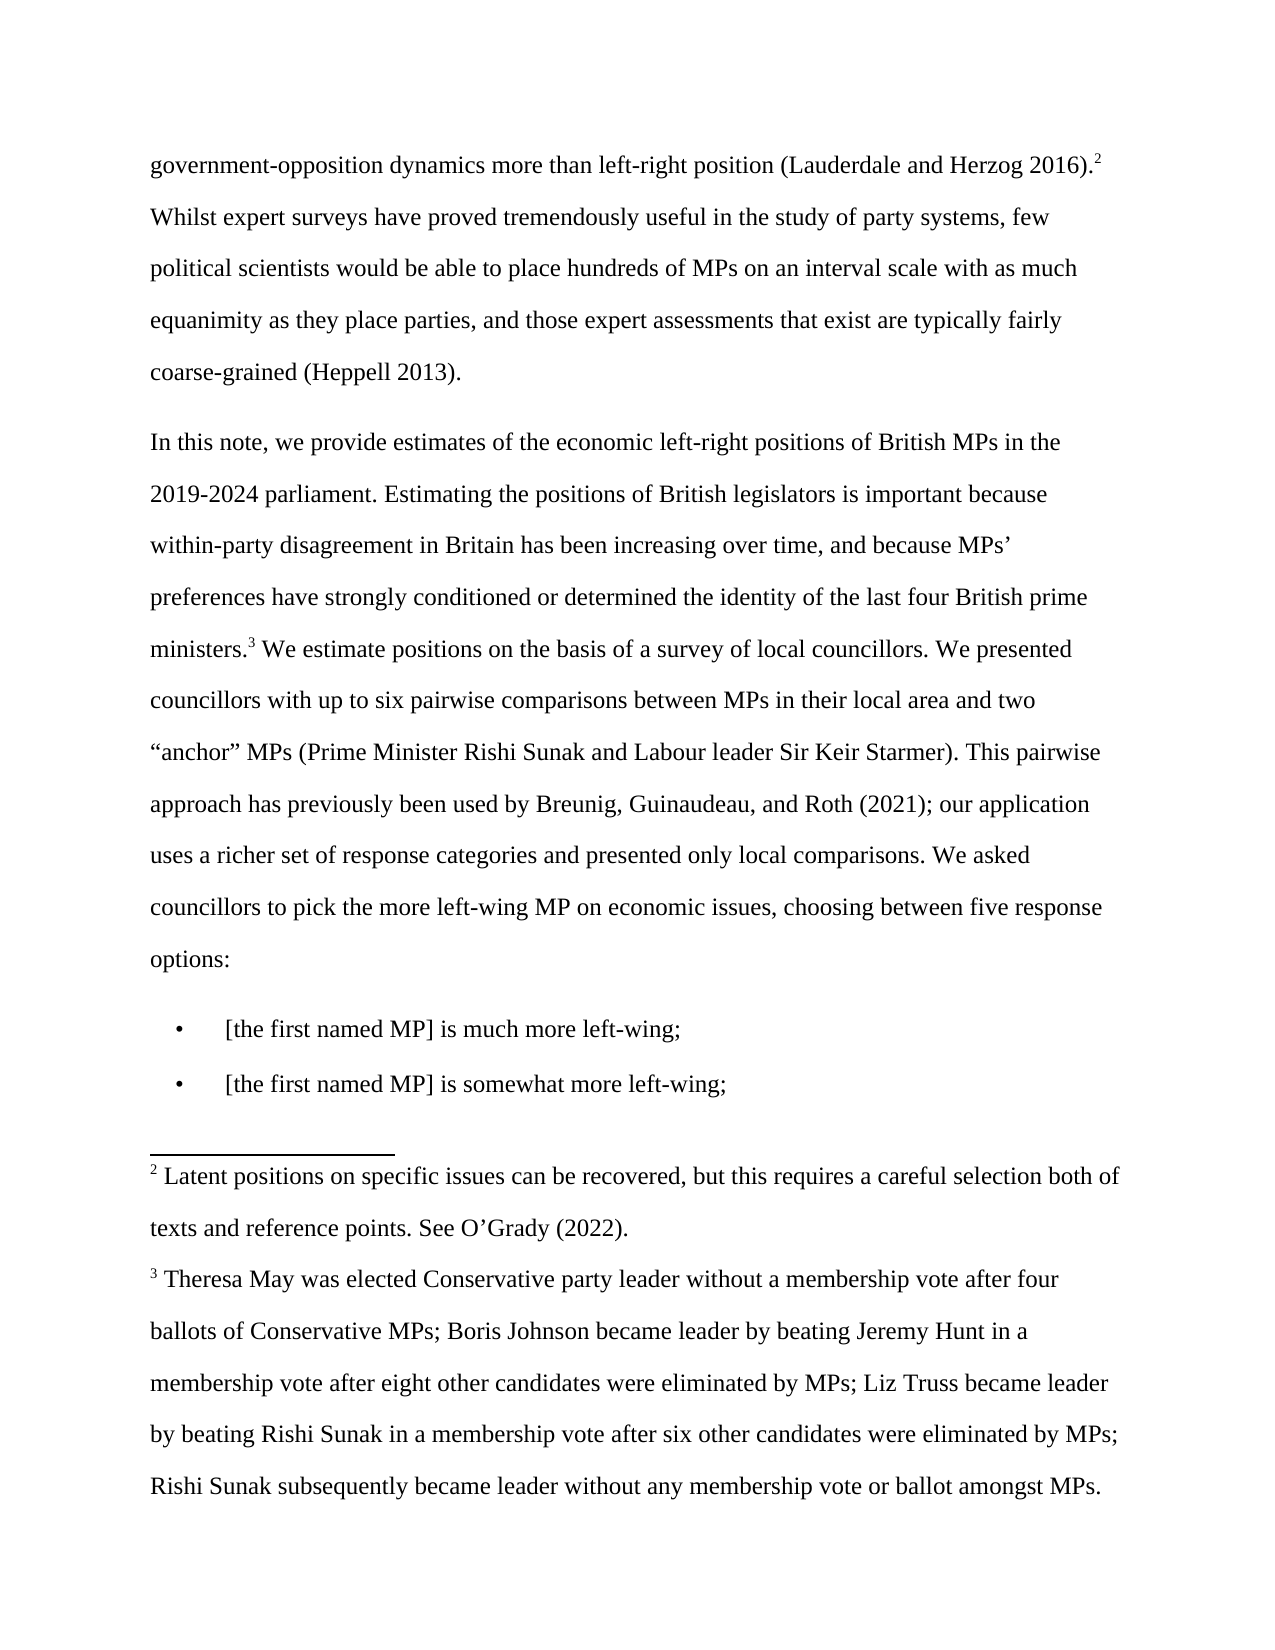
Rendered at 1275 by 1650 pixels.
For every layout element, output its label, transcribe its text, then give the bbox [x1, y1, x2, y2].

text In this note, we provide estimates of the economic left-right positions of British MPs in the 2019-2024 parliament. Estimating the positions of British legislators is important because within-party disagreement in Britain has been increasing over time, and because MPs’ preferences have strongly conditioned or determined the identity of the last four British prime ministers. We estimate positions on the basis of a survey of local councillors. We presented councillors with up to six pairwise comparisons between MPs in their local area and two “anchor” MPs (Prime Minister Rishi Sunak and Labour leader Sir Keir Starmer). This pairwise approach has previously been used by Breunig, Guinaudeau, and Roth (2021); our application uses a richer set of response categories and presented only local comparisons. We asked councillors to pick the more left-wing MP on economic issues, choosing between five response options: [150, 427, 1125, 972]
list [the first named MP] is much more left-wing; [175, 1014, 1125, 1043]
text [150, 150, 1125, 385]
list [the first named MP] is somewhat more left-wing; [175, 1069, 1125, 1098]
